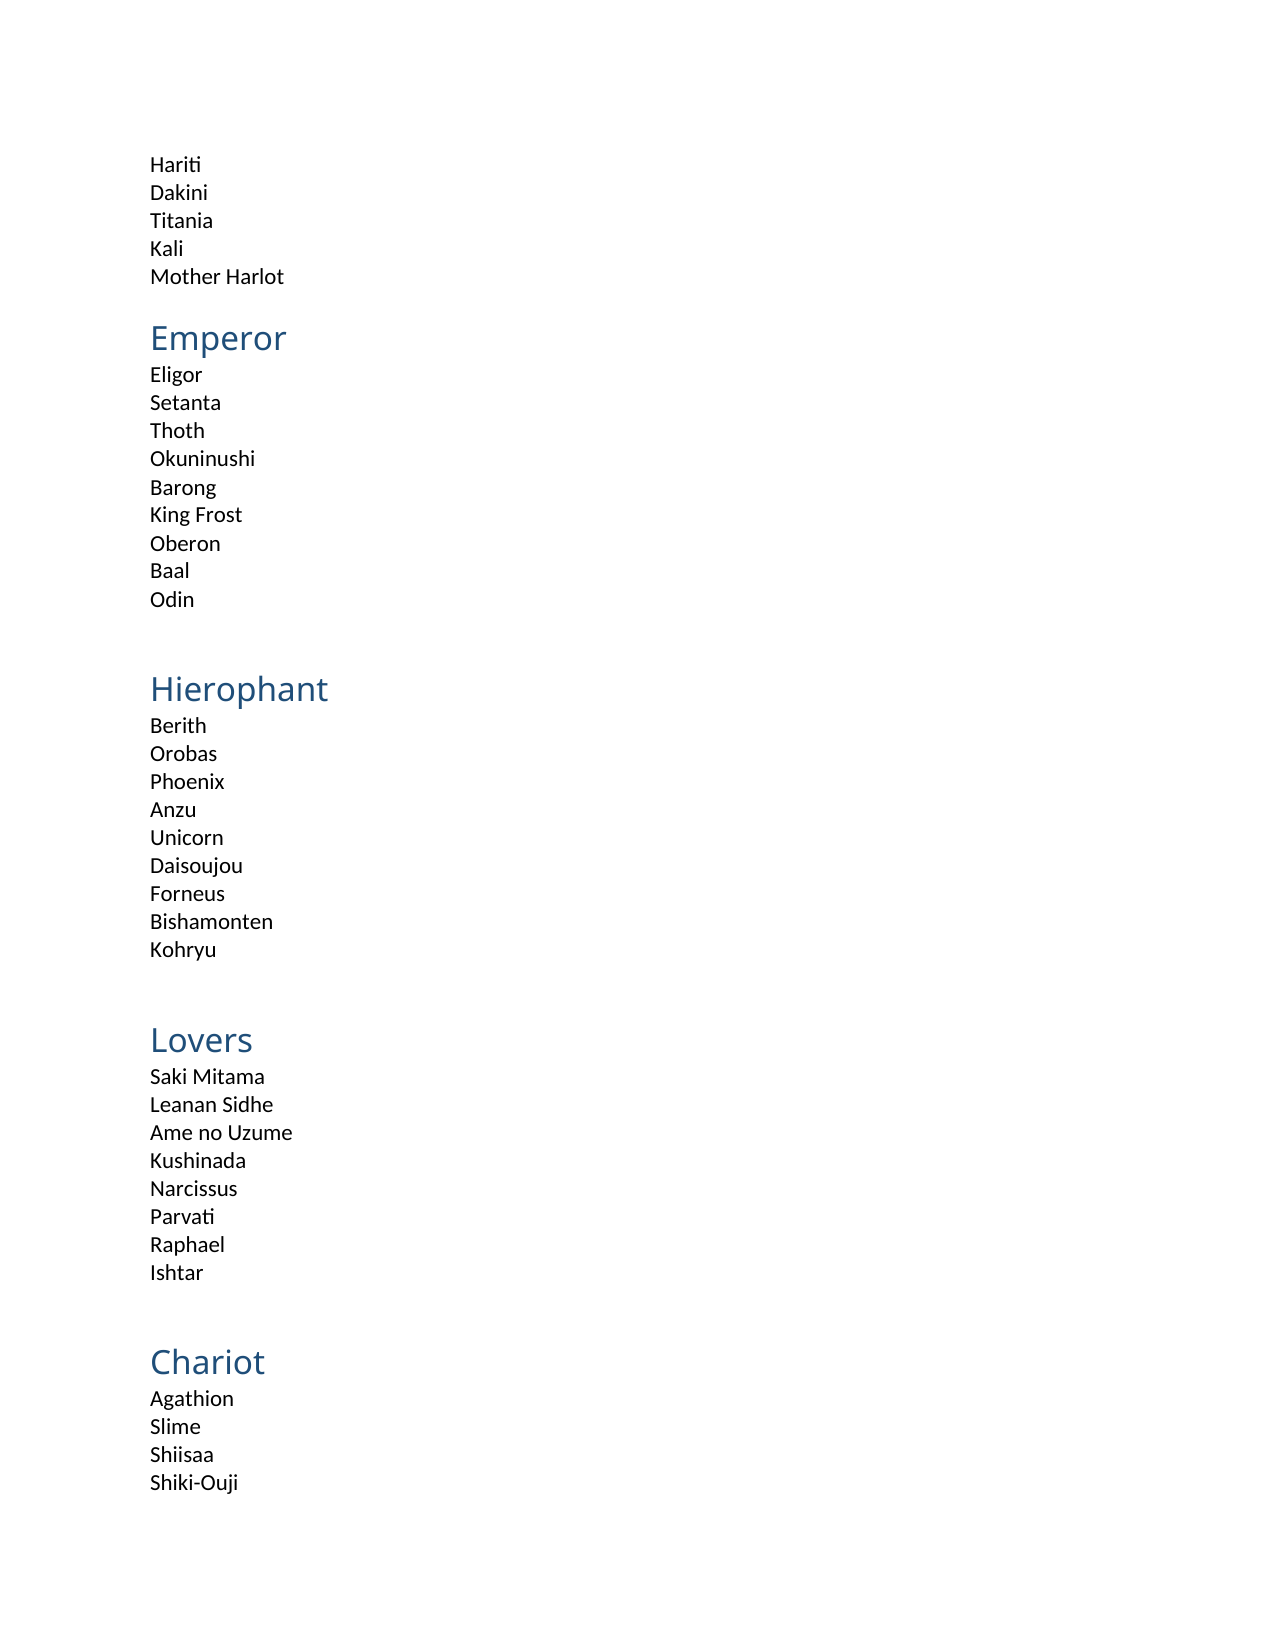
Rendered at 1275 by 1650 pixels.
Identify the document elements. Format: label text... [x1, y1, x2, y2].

subtitle Hierophant [150, 666, 1125, 711]
subtitle Emperor [150, 315, 1125, 361]
text Setanta [150, 388, 1125, 417]
text Kohryu [150, 935, 1125, 963]
text Kali [150, 234, 1125, 262]
text Odin [150, 585, 1125, 613]
text Mother Harlot [150, 262, 1125, 290]
text Kushinada [150, 1146, 1125, 1174]
text King Frost [150, 501, 1125, 529]
text Unicorn [150, 823, 1125, 851]
text Phoenix [150, 767, 1125, 795]
text Titania [150, 206, 1125, 234]
text Slime [150, 1412, 1125, 1440]
text Eligor [150, 361, 1125, 388]
text Shiki-Ouji [150, 1468, 1125, 1496]
subtitle Lovers [150, 1016, 1125, 1062]
text Agathion [150, 1384, 1125, 1412]
text Orobas [150, 739, 1125, 767]
text Baal [150, 557, 1125, 585]
text Leanan Sidhe [150, 1090, 1125, 1118]
text Berith [150, 711, 1125, 739]
text Parvati [150, 1202, 1125, 1230]
text Shiisaa [150, 1440, 1125, 1468]
text Oberon [150, 529, 1125, 557]
text Forneus [150, 879, 1125, 907]
text Saki Mitama [150, 1062, 1125, 1090]
text Hariti [150, 150, 1125, 178]
text Bishamonten [150, 907, 1125, 935]
text Ishtar [150, 1258, 1125, 1286]
text Okuninushi [150, 444, 1125, 473]
text Narcissus [150, 1174, 1125, 1202]
text Raphael [150, 1230, 1125, 1258]
text Daisoujou [150, 851, 1125, 879]
subtitle Chariot [150, 1339, 1125, 1384]
text Ame no Uzume [150, 1118, 1125, 1146]
text Dakini [150, 178, 1125, 206]
text Barong [150, 473, 1125, 501]
text Anzu [150, 795, 1125, 823]
text Thoth [150, 417, 1125, 444]
